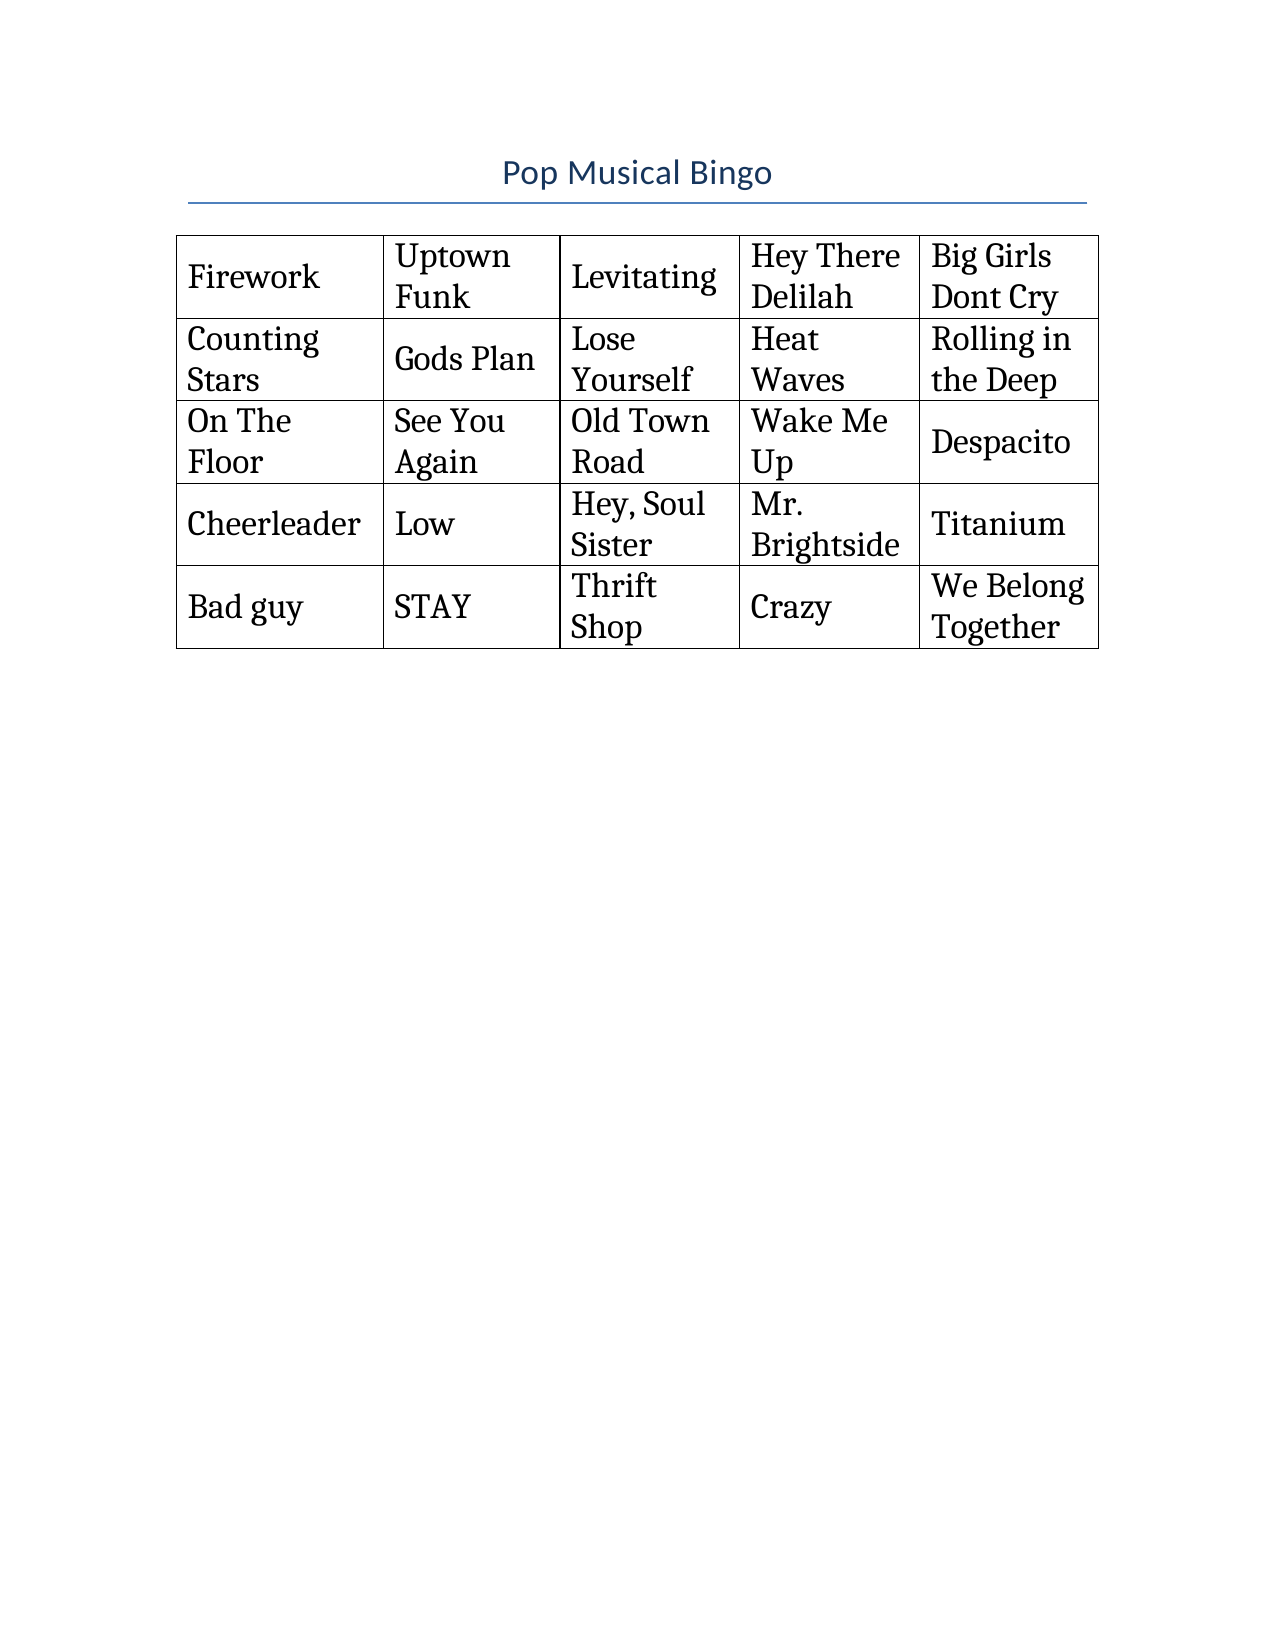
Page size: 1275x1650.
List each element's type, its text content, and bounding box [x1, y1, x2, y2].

table_cell Gods Plan [384, 319, 559, 400]
table_cell Low [384, 484, 559, 565]
table_cell Cheerleader [177, 484, 383, 565]
table_header Hey There Delilah [740, 236, 919, 317]
table_cell Counting Stars [177, 319, 383, 400]
table_cell Bad guy [177, 566, 383, 647]
table_cell Rolling in the Deep [920, 319, 1098, 400]
table_header Big Girls Dont Cry [920, 236, 1098, 317]
table_cell See You Again [384, 401, 559, 482]
table_cell We Belong Together [920, 566, 1098, 647]
table_cell Crazy [740, 566, 919, 647]
table_cell Hey, Soul Sister [561, 484, 739, 565]
table_cell On The Floor [177, 401, 383, 482]
table_cell Heat Waves [740, 319, 919, 400]
table_cell Thrift Shop [561, 566, 739, 647]
table_cell Old Town Road [561, 401, 739, 482]
table_cell Titanium [920, 484, 1098, 565]
table_cell Despacito [920, 401, 1098, 482]
table_cell STAY [384, 566, 559, 647]
title Pop Musical Bingo [187, 150, 1087, 204]
table_header Levitating [561, 236, 739, 317]
table_cell Wake Me Up [740, 401, 919, 482]
table_cell Mr. Brightside [740, 484, 919, 565]
table_header Uptown Funk [384, 236, 559, 317]
table_header Firework [177, 236, 383, 317]
table_cell Lose Yourself [561, 319, 739, 400]
